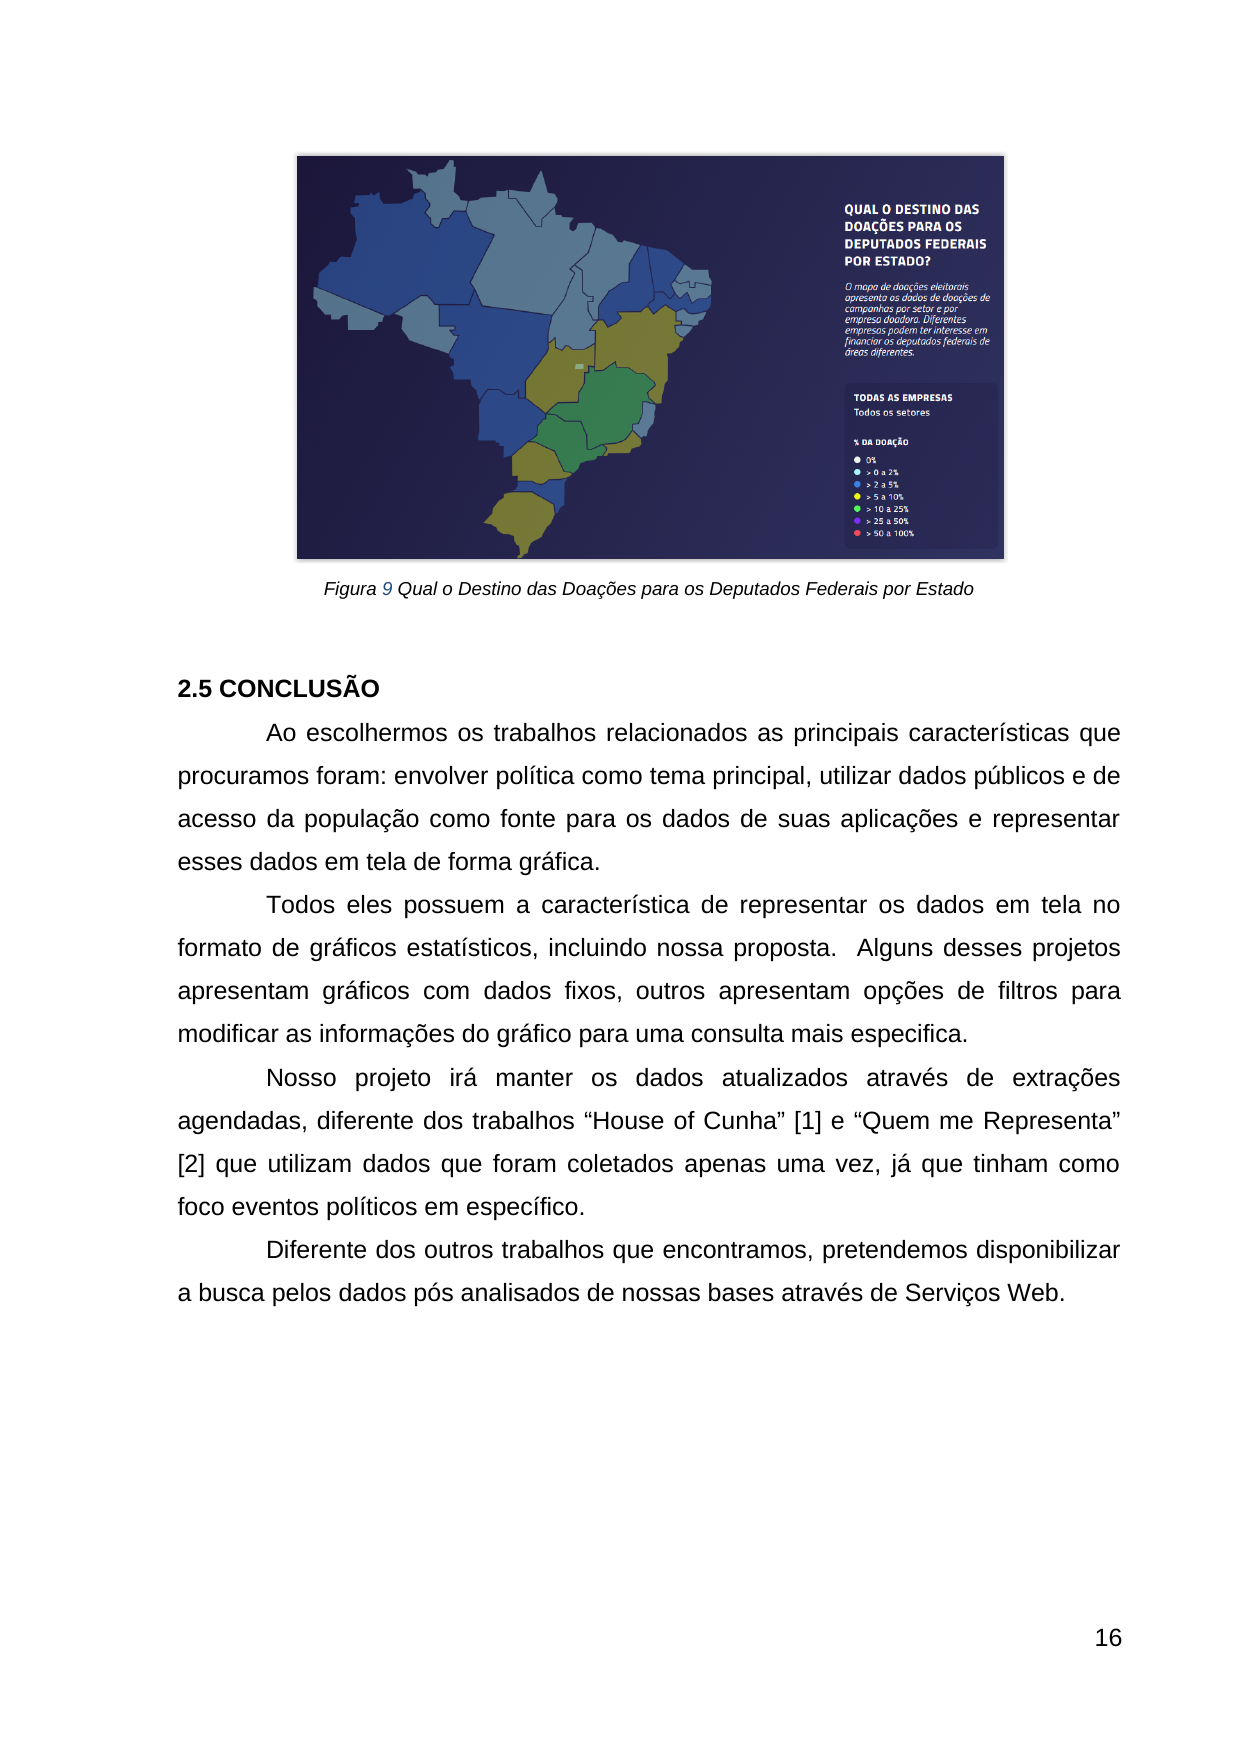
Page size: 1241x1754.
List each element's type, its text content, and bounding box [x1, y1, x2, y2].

text 2.5 CONCLUSÃO [177, 674, 1122, 703]
text Nosso projeto irá manter os dados atualizados através de extrações agendadas, diferente dos trabalhos “House of Cunha” [1] e “Quem me Representa” [2] que utilizam dados que foram coletados apenas uma vez, já que tinham como foco eventos políticos em específico. [177, 1062, 1122, 1221]
text Todos eles possuem a característica de representar os dados em tela no formato de gráficos estatísticos, incluindo nossa proposta. Alguns desses projetos apresentam gráficos com dados fixos, outros apresentam opções de filtros para modificar as informações do gráfico para uma consulta mais especifica. [177, 890, 1122, 1048]
picture [291, 150, 1009, 564]
text Ao escolhermos os trabalhos relacionados as principais características que procuramos foram: envolver política como tema principal, utilizar dados públicos e de acesso da população como fonte para os dados de suas aplicações e representar esses dados em tela de forma gráfica. [177, 717, 1122, 876]
text Figura 9 Qual o Destino das Doações para os Deputados Federais por Estado [177, 578, 1122, 600]
text Diferente dos outros trabalhos que encontramos, pretendemos disponibilizar a busca pelos dados pós analisados de nossas bases através de Serviços Web. [177, 1235, 1122, 1307]
